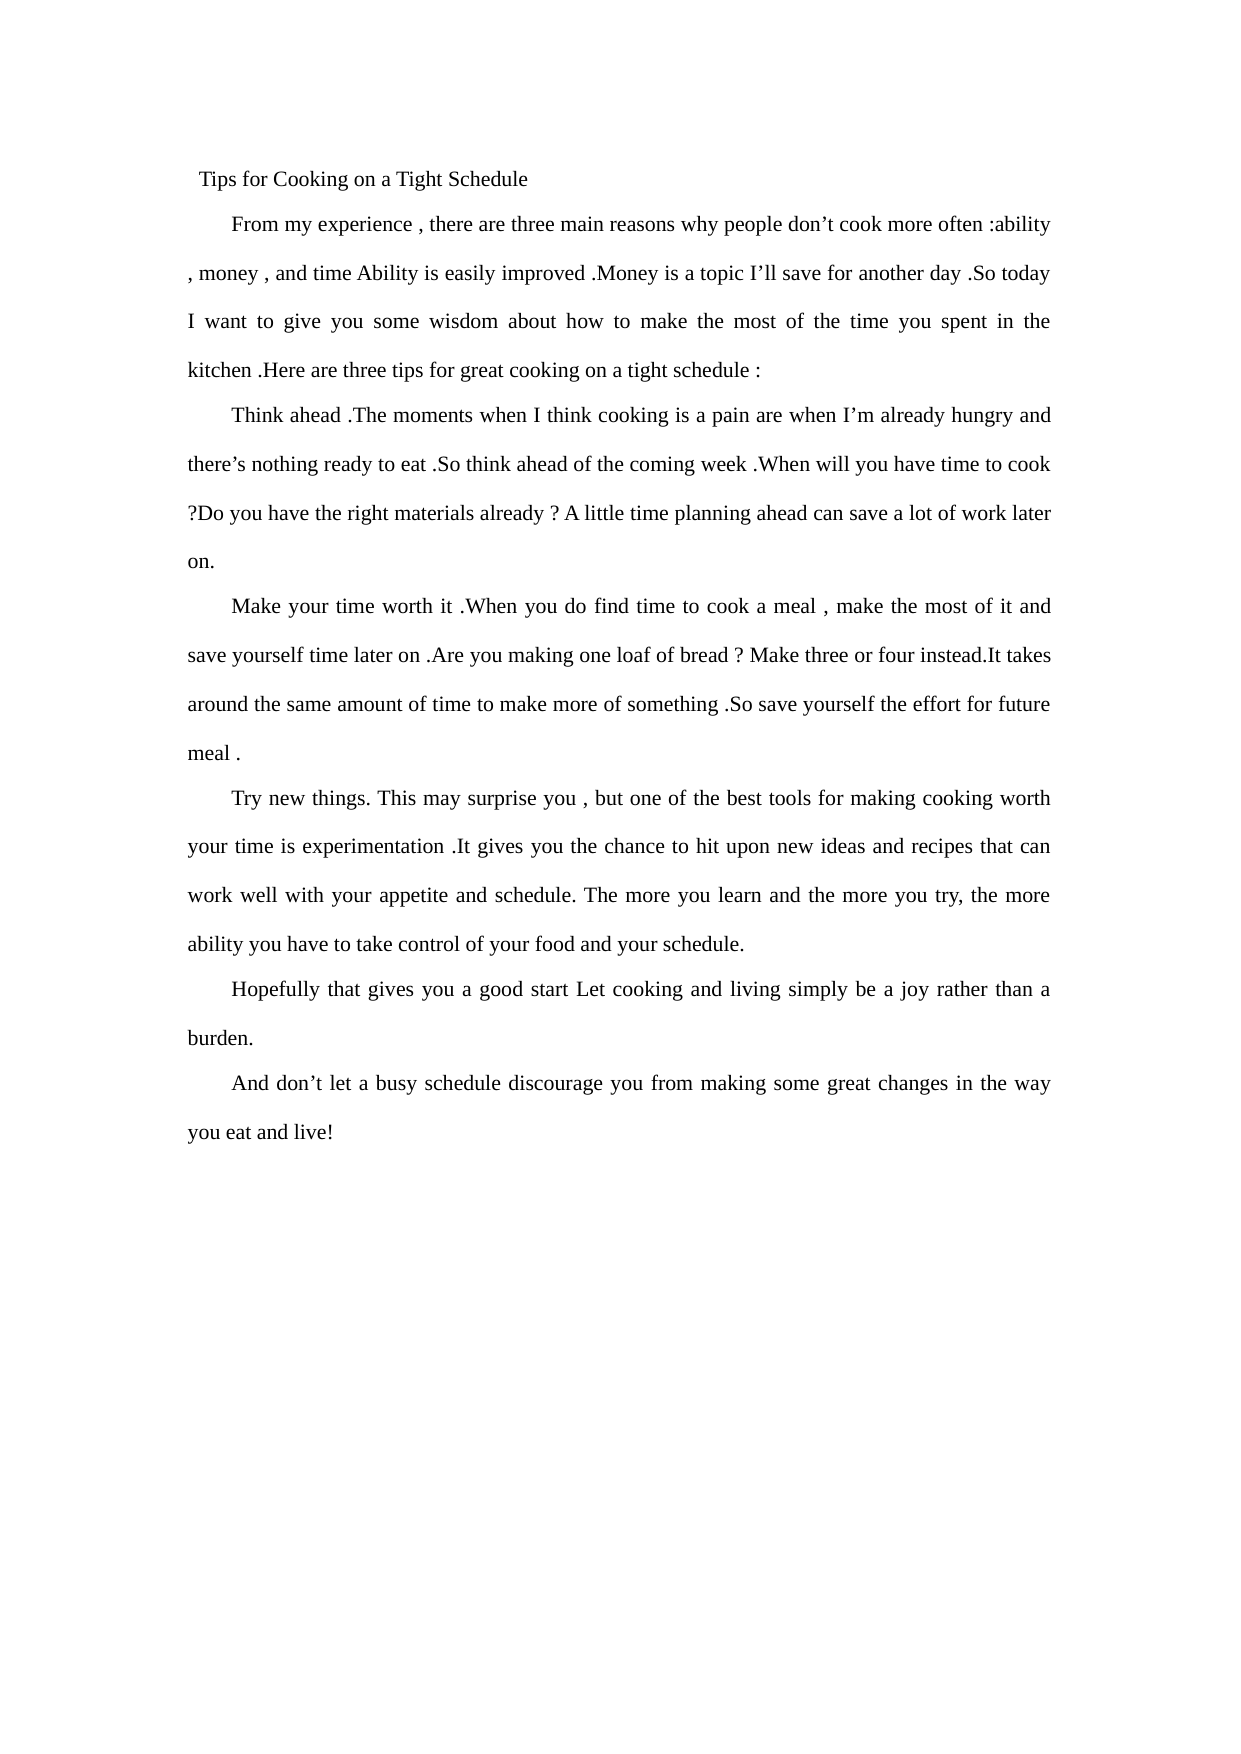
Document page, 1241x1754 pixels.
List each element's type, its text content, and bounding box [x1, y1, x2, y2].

text From my experience , there are three main reasons why people don’t cook more often :ability , money , and time Ability is easily improved .Money is a topic I’ll save for another day .So today I want to give you some wisdom about how to make the most of the time you spent in the kitchen .Here are three tips for great cooking on a tight schedule : [187, 207, 1053, 386]
text Make your time worth it .When you do find time to cook a meal , make the most of it and save yourself time later on .Are you making one loaf of bread ? Make three or four instead.It takes around the same amount of time to make more of something .So save yourself the effort for future meal . [187, 590, 1053, 768]
text And don’t let a busy schedule discourage you from making some great changes in the way you eat and live! [187, 1066, 1053, 1148]
text Hopefully that gives you a good start Let cooking and living simply be a joy rather than a burden. [187, 972, 1053, 1054]
text Try new things. This may surprise you , but one of the best tools for making cooking worth your time is experimentation .It gives you the chance to hit upon new ideas and recipes that can work well with your appetite and schedule. The more you learn and the more you try, the more ability you have to take control of your food and your schedule. [187, 781, 1053, 960]
text Think ahead .The moments when I think cooking is a pain are when I’m already hungry and there’s nothing ready to eat .So think ahead of the coming week .When will you have time to cook ?Do you have the right materials already ? A little time planning ahead can save a lot of work later on. [187, 398, 1053, 577]
text Tips for Cooking on a Tight Schedule [187, 162, 1053, 194]
